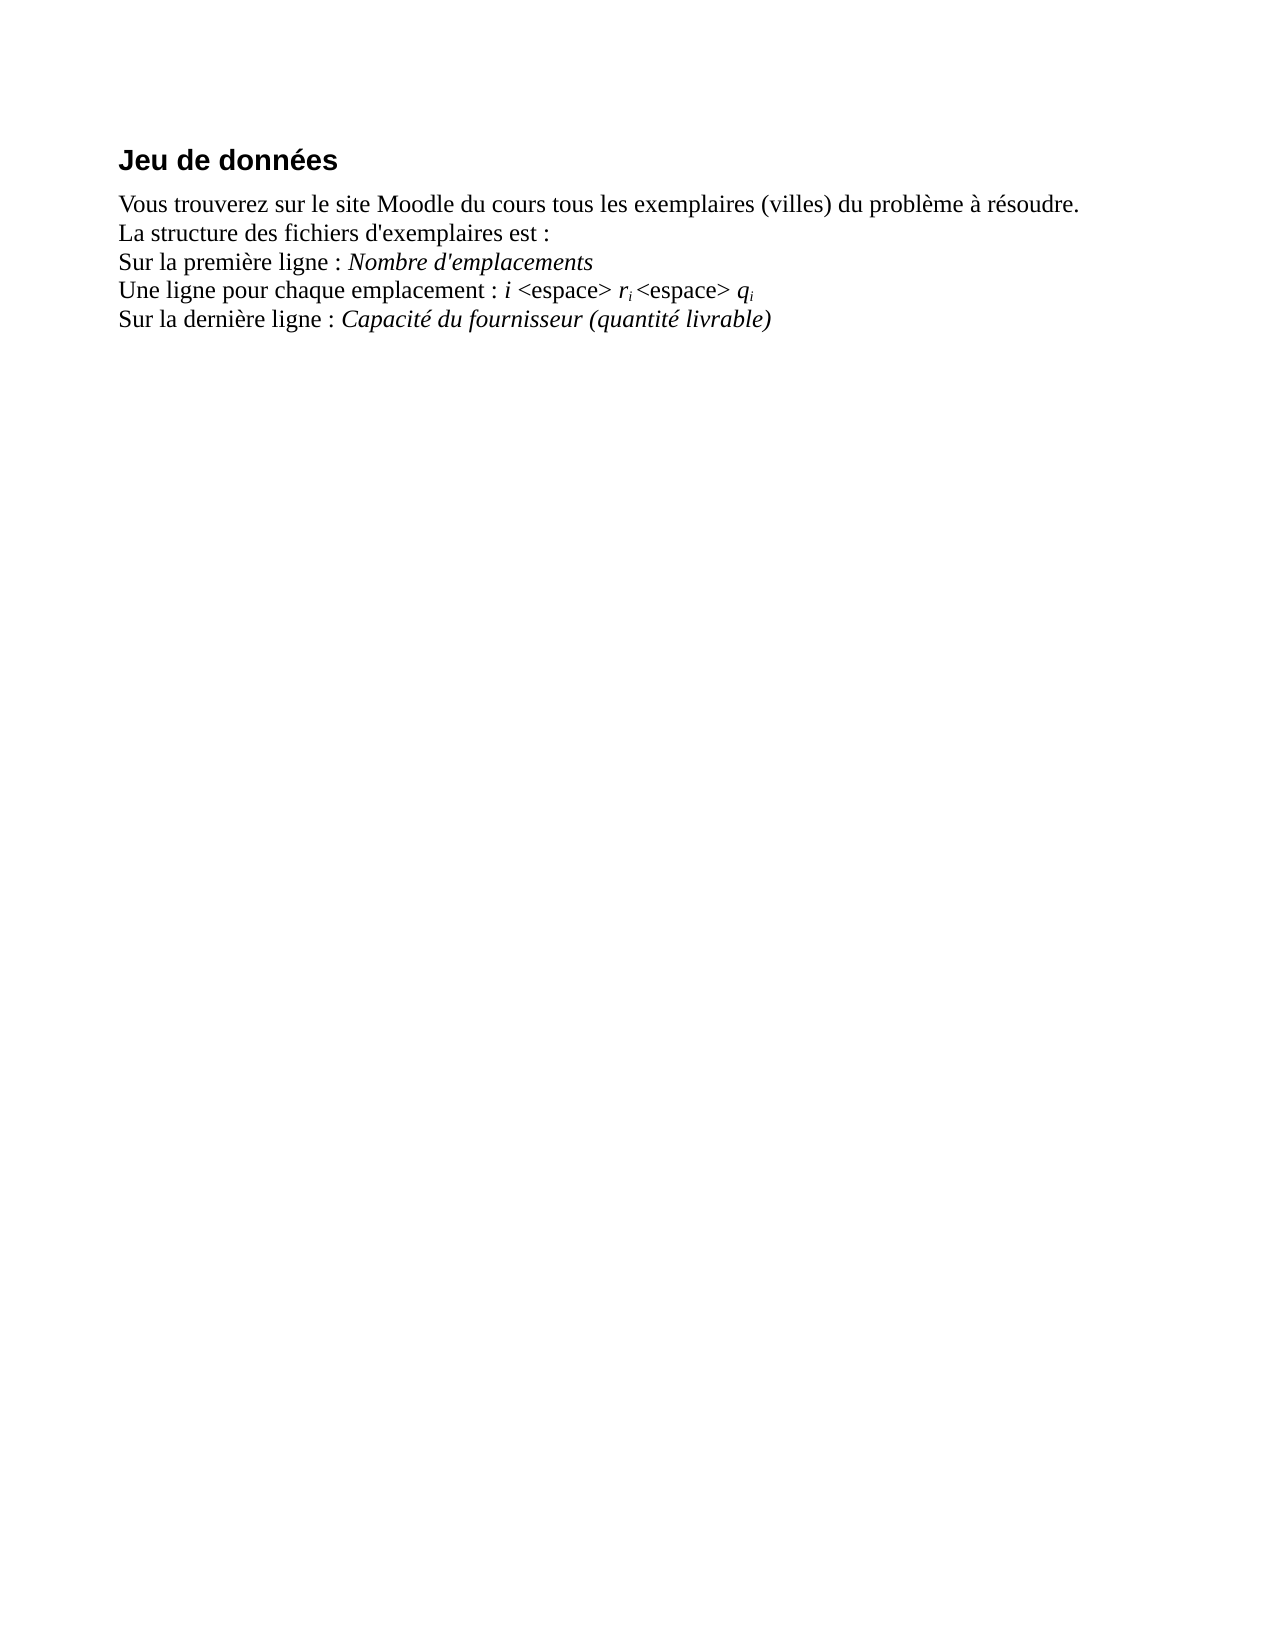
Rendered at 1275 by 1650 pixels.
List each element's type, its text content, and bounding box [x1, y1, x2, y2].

text Vous trouverez sur le site Moodle du cours tous les exemplaires (villes) du problème à résoudre. [118, 189, 1157, 218]
text Une ligne pour chaque emplacement : i <espace> ri <espace> qi [118, 275, 1157, 304]
text La structure des fichiers d'exemplaires est : [118, 218, 1157, 247]
subtitle Jeu de données [118, 143, 1157, 177]
text Sur la dernière ligne : Capacité du fournisseur (quantité livrable) [118, 304, 1157, 333]
text Sur la première ligne : Nombre d'emplacements [118, 247, 1157, 275]
